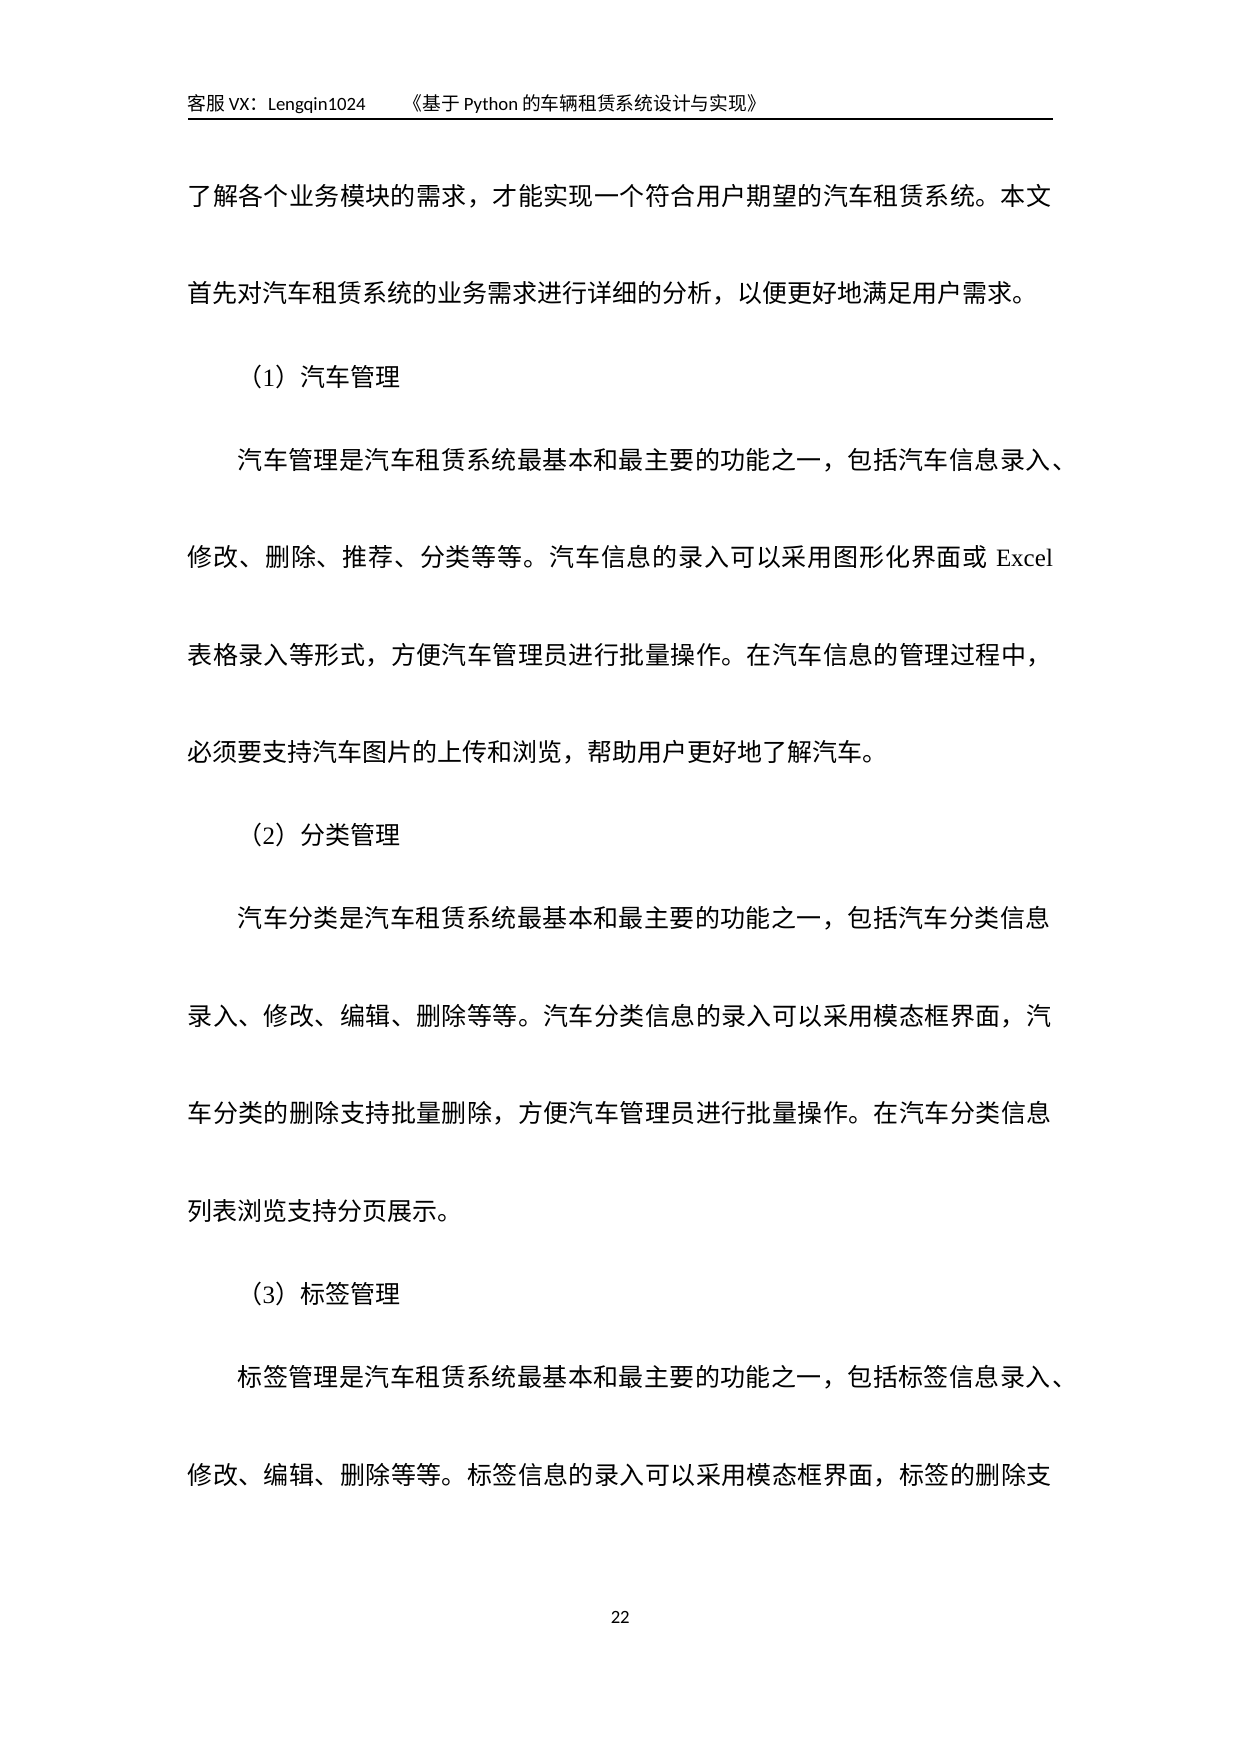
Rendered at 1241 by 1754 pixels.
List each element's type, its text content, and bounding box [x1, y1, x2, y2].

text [187, 162, 1053, 324]
text （1）汽车管理 [187, 343, 1053, 408]
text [187, 1343, 1053, 1506]
text （3）标签管理 [187, 1260, 1053, 1325]
text 汽车管理是汽车租赁系统最基本和最主要的功能之一，包括汽车信息录入、修改、删除、推荐、分类等等。汽车信息的录入可以采用图形化界面或Excel表格录入等形式，方便汽车管理员进行批量操作。在汽车信息的管理过程中，必须要支持汽车图片的上传和浏览，帮助用户更好地了解汽车。 [187, 426, 1053, 783]
text 汽车分类是汽车租赁系统最基本和最主要的功能之一，包括汽车分类信息录入、修改、编辑、删除等等。汽车分类信息的录入可以采用模态框界面，汽车分类的删除支持批量删除，方便汽车管理员进行批量操作。在汽车分类信息列表浏览支持分页展示。 [187, 884, 1053, 1242]
text （2）分类管理 [187, 801, 1053, 866]
